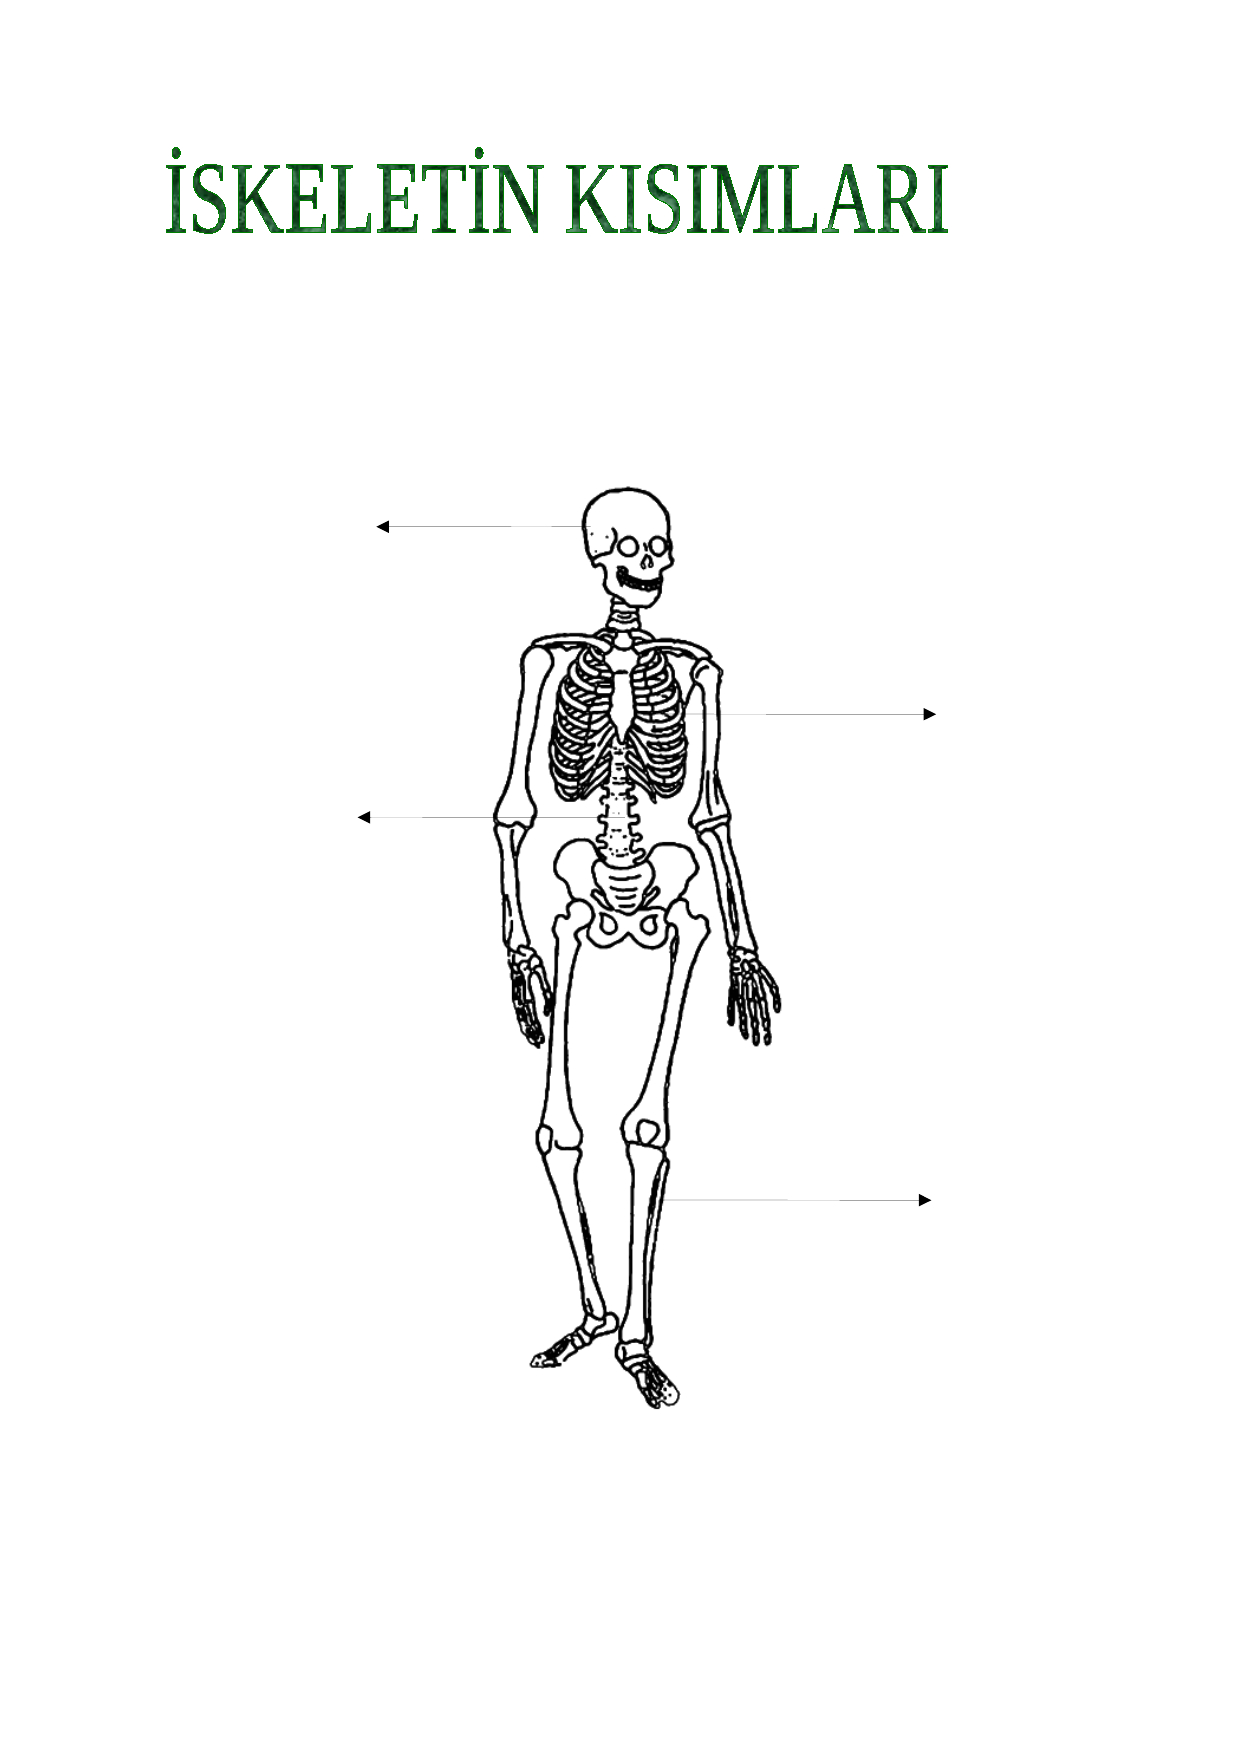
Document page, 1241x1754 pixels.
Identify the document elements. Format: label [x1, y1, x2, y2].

picture [779, 166, 816, 232]
picture [929, 166, 947, 232]
picture [194, 164, 225, 233]
picture [378, 165, 417, 232]
picture [167, 166, 185, 232]
picture [494, 166, 543, 232]
picture [470, 166, 488, 232]
picture [287, 165, 325, 232]
picture [332, 166, 370, 232]
picture [823, 165, 874, 232]
picture [476, 148, 482, 158]
picture [712, 166, 773, 232]
picture [647, 164, 680, 233]
picture [147, 470, 1092, 1415]
picture [688, 166, 706, 232]
picture [567, 166, 617, 232]
picture [173, 148, 180, 158]
picture [233, 166, 283, 232]
picture [621, 166, 640, 232]
picture [423, 166, 465, 232]
picture [878, 165, 925, 232]
